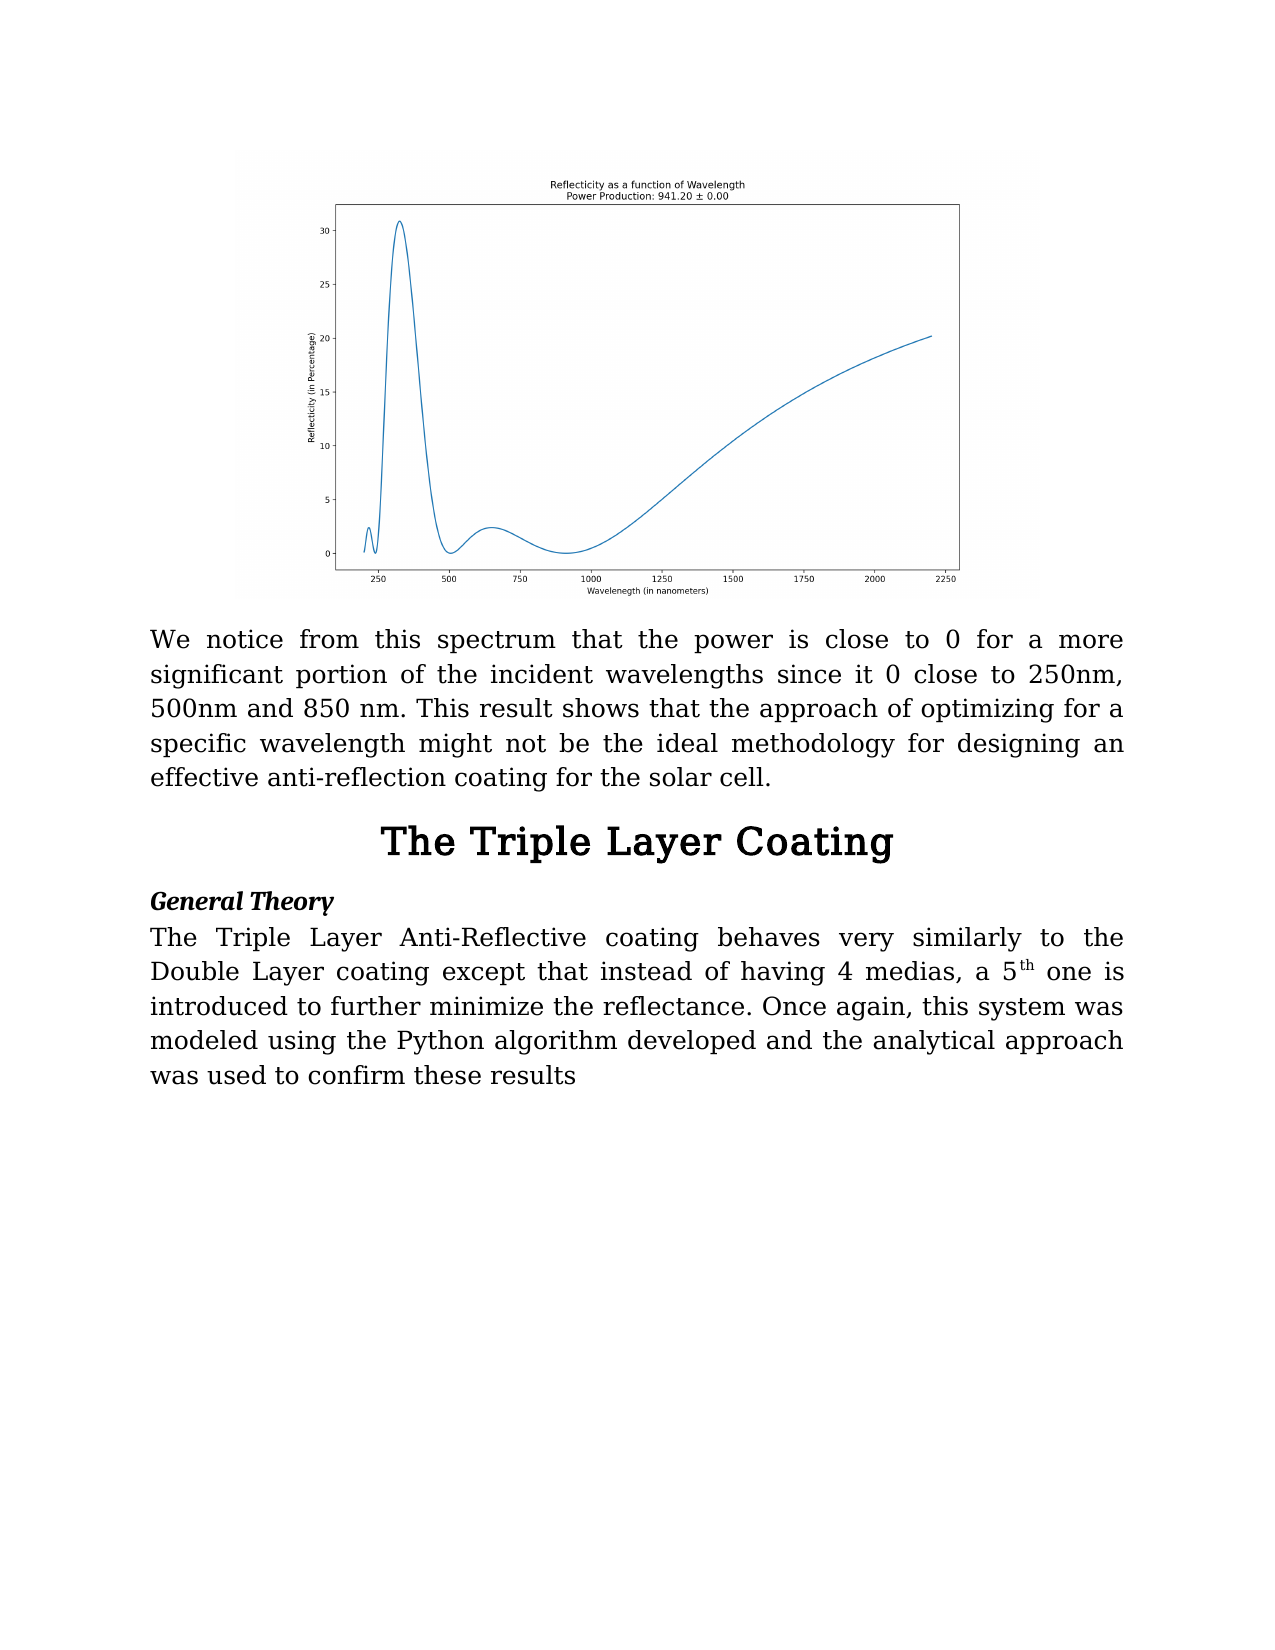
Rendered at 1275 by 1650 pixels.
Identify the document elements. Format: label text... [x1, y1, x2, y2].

subtitle General Theory [150, 886, 1125, 917]
picture [235, 150, 1040, 599]
text We notice from this spectrum that the power is close to 0 for a more significant portion of the incident wavelengths since it 0 close to 250nm, 500nm and 850 nm. This result shows that the approach of optimizing for a specific wavelength might not be the ideal methodology for designing an effective anti-reflection coating for the solar cell. [150, 624, 1125, 792]
text The Triple Layer Anti-Reflective coating behaves very similarly to the Double Layer coating except that instead of having 4 medias, a 5th one is introduced to further minimize the reflectance. Once again, this system was modeled using the Python algorithm developed and the analytical approach was used to confirm these results [150, 921, 1125, 1089]
subtitle The Triple Layer Coating [150, 817, 1125, 862]
